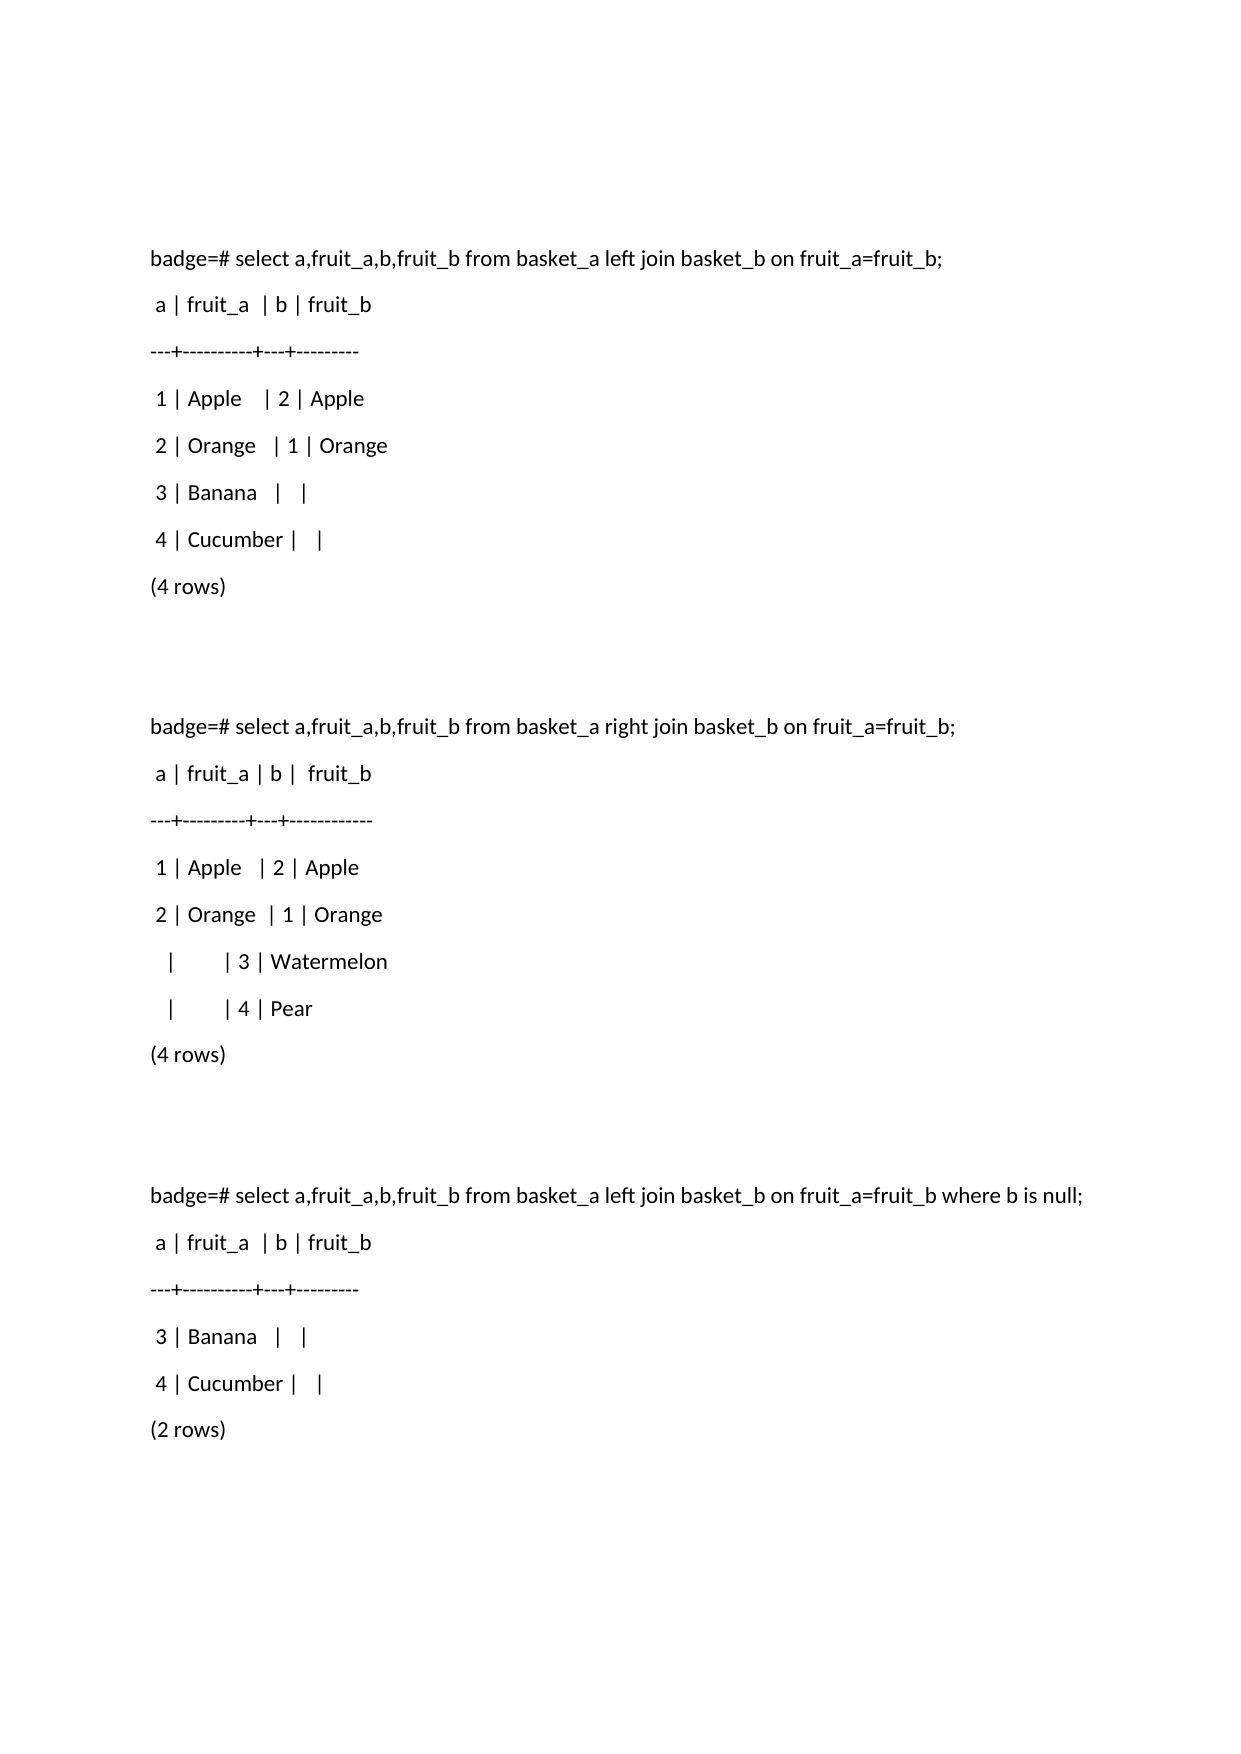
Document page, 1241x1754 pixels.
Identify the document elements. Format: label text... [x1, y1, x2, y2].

text 4 | Cucumber | | [150, 525, 1090, 553]
text a | fruit_a | b | fruit_b [150, 759, 1090, 787]
text ---+----------+---+--------- [150, 337, 1090, 366]
text (4 rows) [150, 1041, 1090, 1069]
text (4 rows) [150, 572, 1090, 600]
text 1 | Apple | 2 | Apple [150, 853, 1090, 881]
text badge=# select a,fruit_a,b,fruit_b from basket_a left join basket_b on fruit_a=fruit_b where b is null; [150, 1181, 1090, 1209]
text 3 | Banana | | [150, 478, 1090, 506]
text 3 | Banana | | [150, 1322, 1090, 1350]
text ---+---------+---+------------ [150, 806, 1090, 834]
text badge=# select a,fruit_a,b,fruit_b from basket_a left join basket_b on fruit_a=fruit_b; [150, 244, 1090, 272]
text 1 | Apple | 2 | Apple [150, 384, 1090, 412]
text badge=# select a,fruit_a,b,fruit_b from basket_a right join basket_b on fruit_a=fruit_b; [150, 712, 1090, 741]
text ---+----------+---+--------- [150, 1275, 1090, 1303]
text | | 4 | Pear [150, 994, 1090, 1022]
text a | fruit_a | b | fruit_b [150, 1228, 1090, 1256]
text a | fruit_a | b | fruit_b [150, 291, 1090, 319]
text 2 | Orange | 1 | Orange [150, 900, 1090, 928]
text (2 rows) [150, 1416, 1090, 1444]
text 2 | Orange | 1 | Orange [150, 431, 1090, 459]
text 4 | Cucumber | | [150, 1369, 1090, 1397]
text | | 3 | Watermelon [150, 947, 1090, 975]
